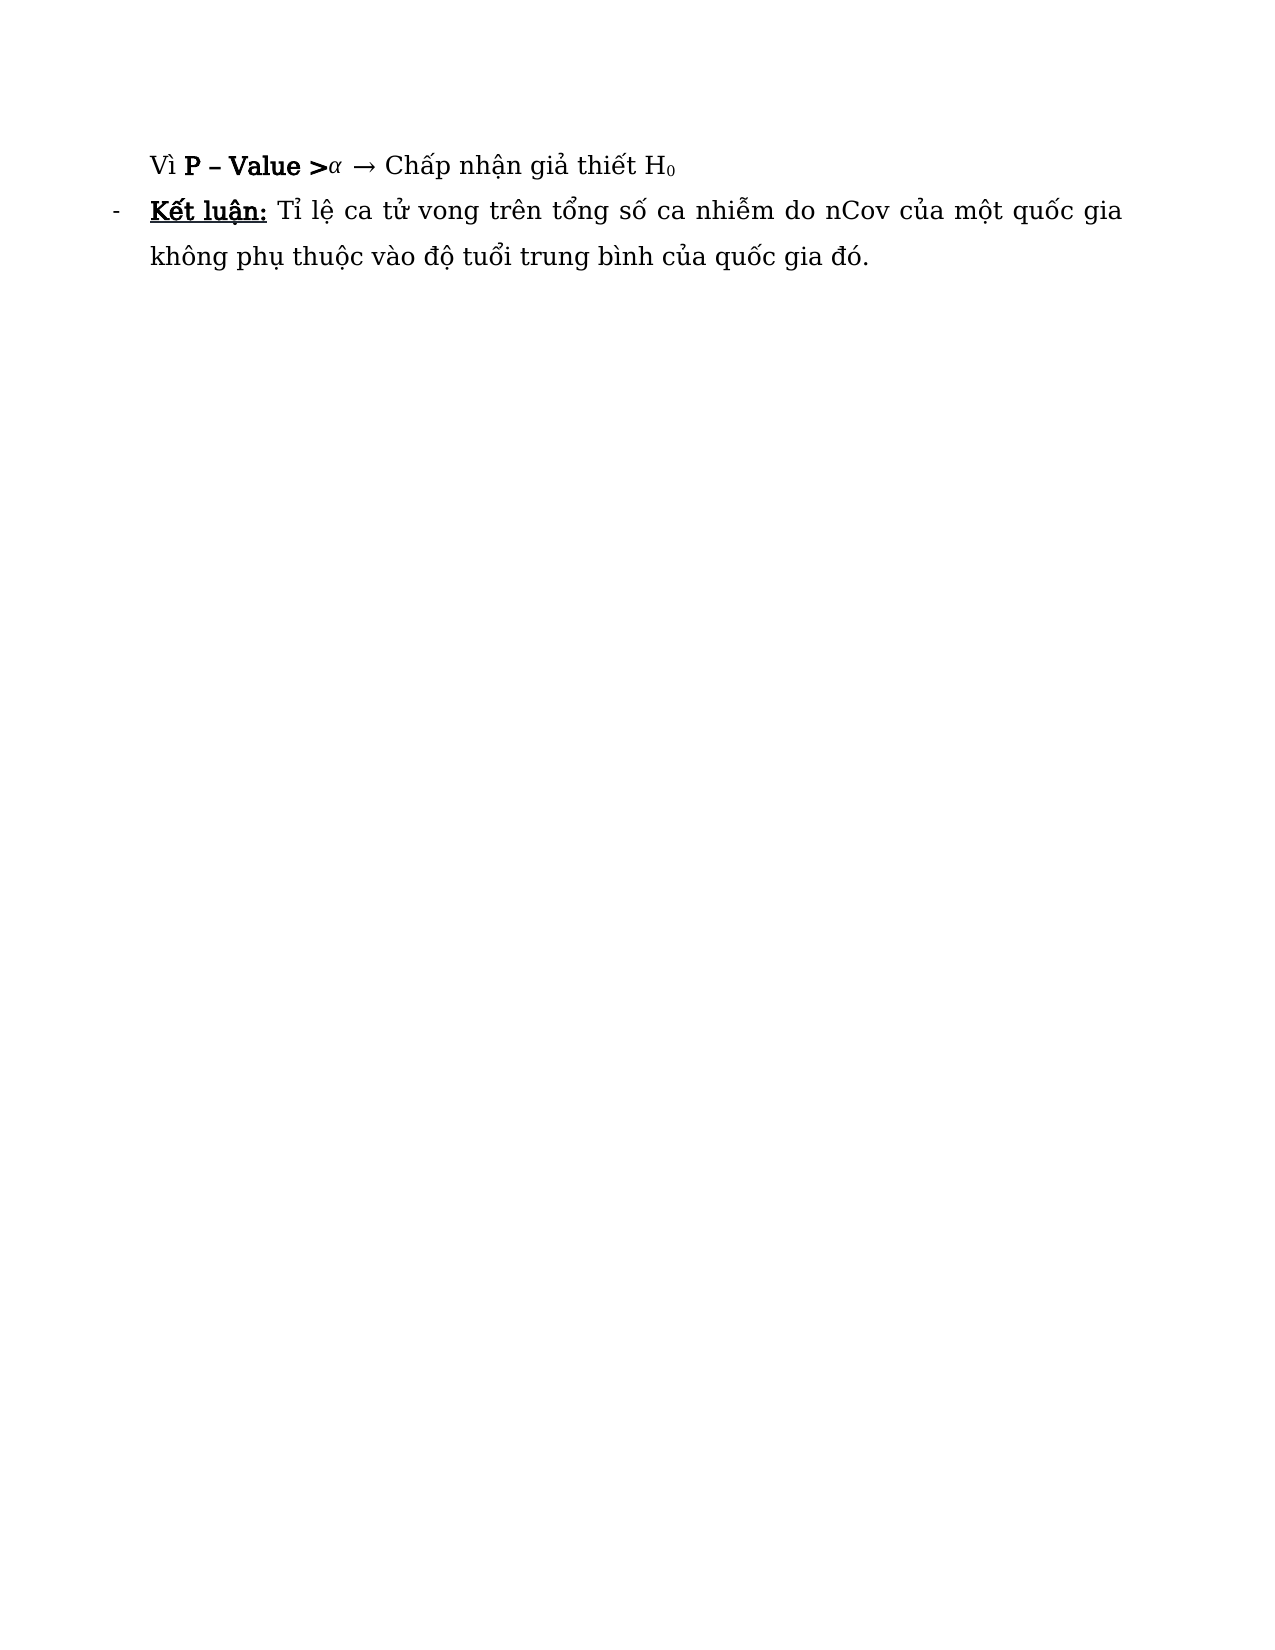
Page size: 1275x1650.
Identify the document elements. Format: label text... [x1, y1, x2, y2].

list Kết luận: Tỉ lệ ca tử vong trên tổng số ca nhiễm do nCov của một quốc gia không phụ thuộc vào độ tuổi trung bình của quốc gia đó. [112, 195, 1125, 271]
text Vì P – Value > → Chấp nhận giả thiết H0 [150, 150, 1125, 180]
